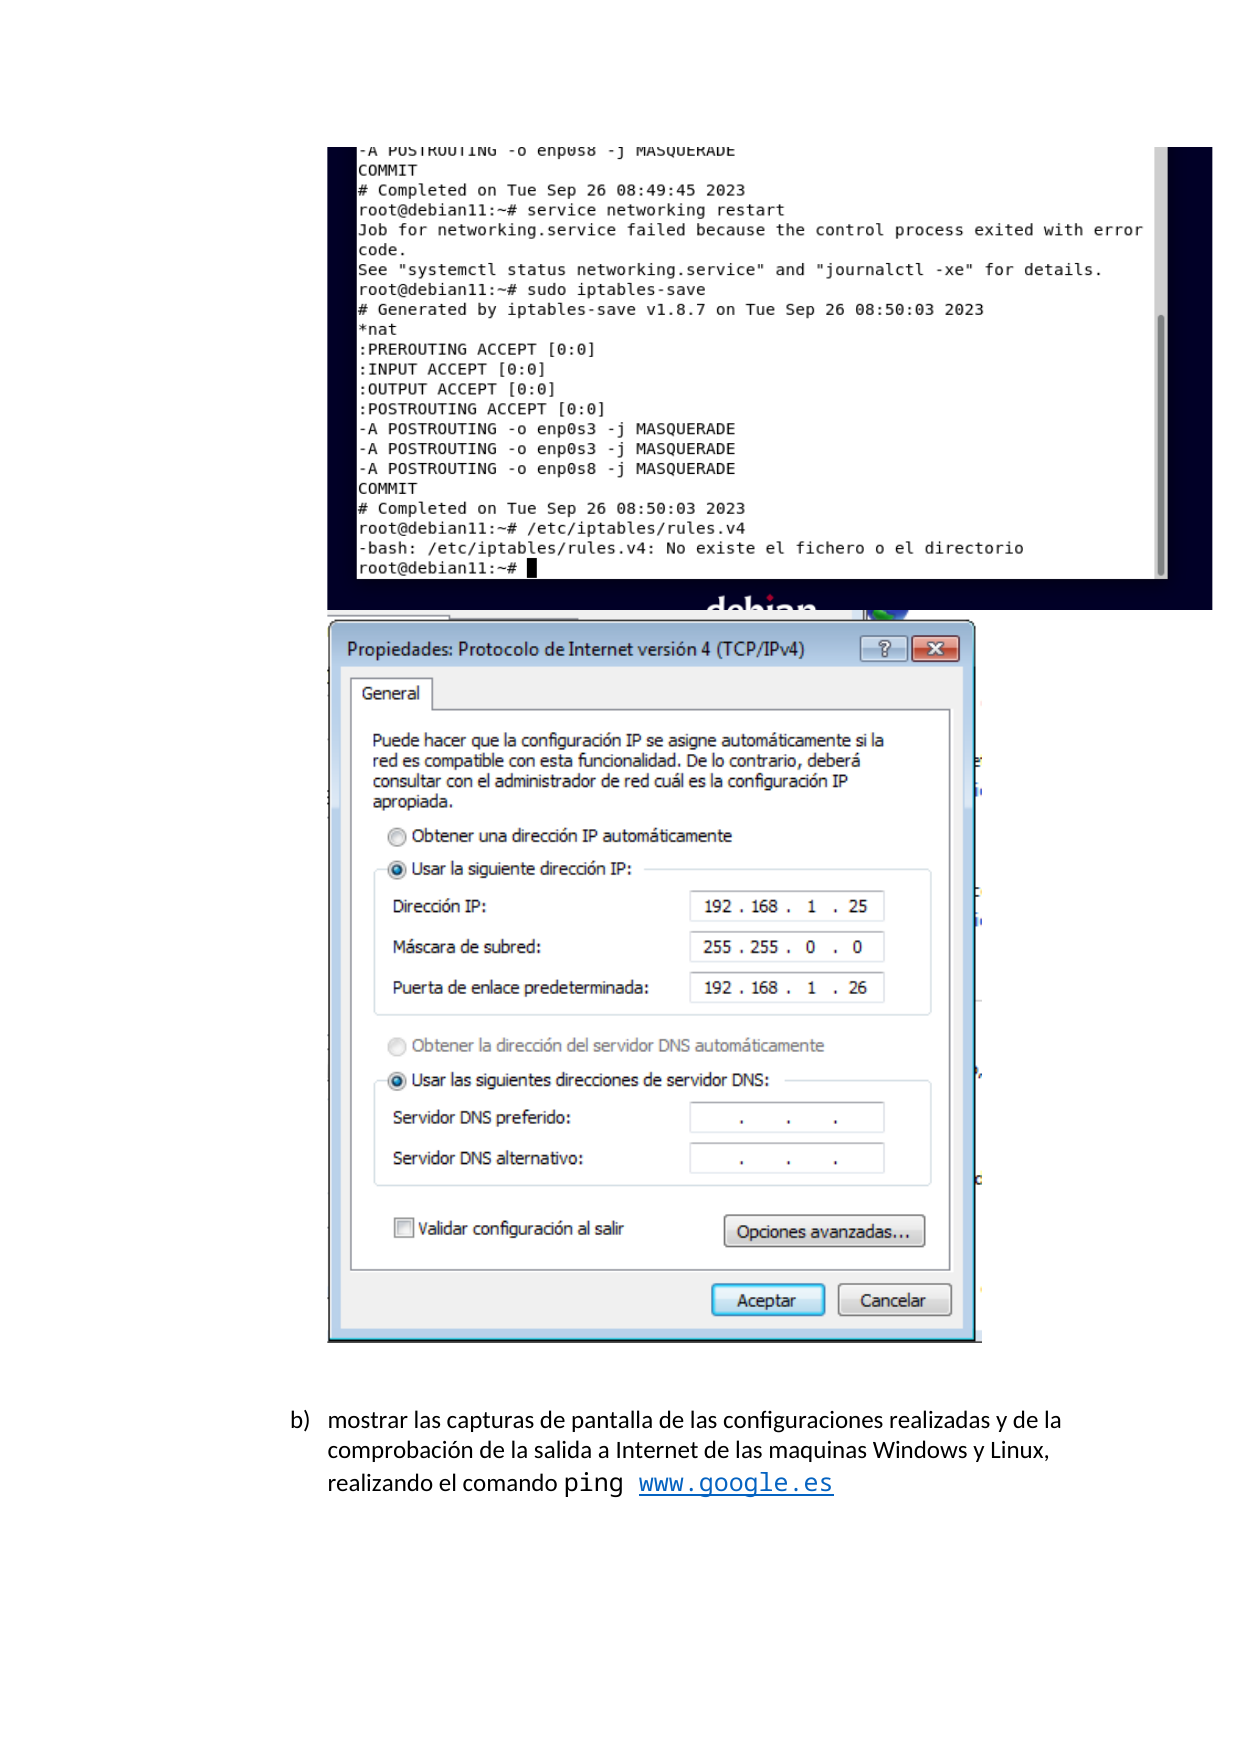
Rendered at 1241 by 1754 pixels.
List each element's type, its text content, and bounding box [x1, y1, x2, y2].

picture [327, 147, 1213, 1343]
list mostrar las capturas de pantalla de las configuraciones realizadas y de la comprobación de la salida a Internet de las maquinas Windows y Linux, realizando el comando ping www.google.es [290, 1404, 1063, 1499]
